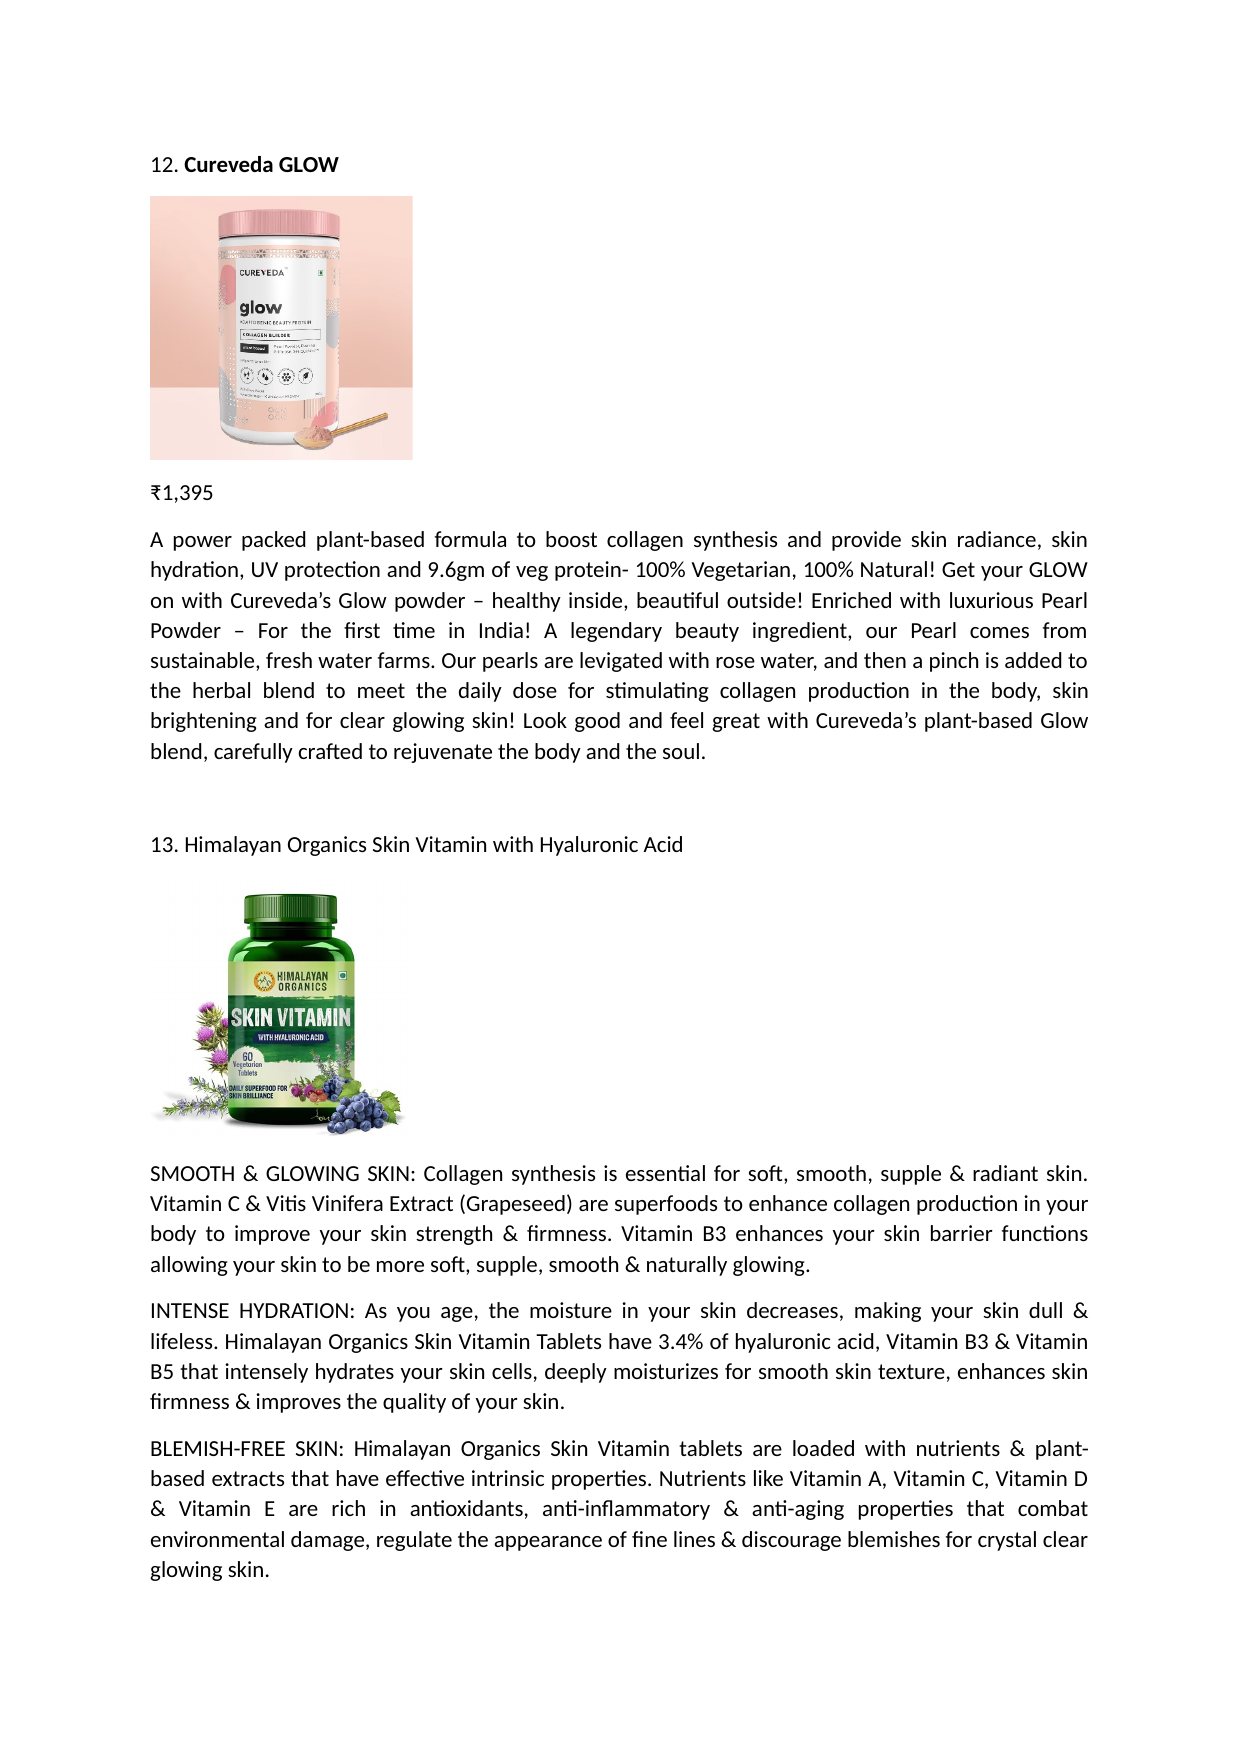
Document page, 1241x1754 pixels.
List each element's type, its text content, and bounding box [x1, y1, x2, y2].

picture [150, 877, 413, 1141]
picture [150, 196, 413, 460]
text A power packed plant-based formula to boost collagen synthesis and provide skin radiance, skin hydration, UV protection and 9.6gm of veg protein- 100% Vegetarian, 100% Natural! Get your GLOW on with Cureveda’s Glow powder – healthy inside, beautiful outside! Enriched with luxurious Pearl Powder – For the first time in India! A legendary beauty ingredient, our Pearl comes from sustainable, fresh water farms. Our pearls are levigated with rose water, and then a pinch is added to the herbal blend to meet the daily dose for stimulating collagen production in the body, skin brightening and for clear glowing skin! Look good and feel great with Cureveda’s plant-based Glow blend, carefully crafted to rejuvenate the body and the soul. [150, 525, 1090, 765]
text INTENSE HYDRATION: As you age, the moisture in your skin decreases, making your skin dull & lifeless. Himalayan Organics Skin Vitamin Tablets have 3.4% of hyaluronic acid, Vitamin B3 & Vitamin B5 that intensely hydrates your skin cells, deeply moisturizes for smooth skin texture, enhances skin firmness & improves the quality of your skin. [150, 1297, 1090, 1415]
text 12. Cureveda GLOW [150, 150, 1090, 178]
text SMOOTH & GLOWING SKIN: Collagen synthesis is essential for soft, smooth, supple & radiant skin. Vitamin C & Vitis Vinifera Extract (Grapeseed) are superfoods to enhance collagen production in your body to improve your skin strength & firmness. Vitamin B3 enhances your skin barrier functions allowing your skin to be more soft, supple, smooth & naturally glowing. [150, 1159, 1090, 1278]
text BLEMISH-FREE SKIN: Himalayan Organics Skin Vitamin tablets are loaded with nutrients & plant-based extracts that have effective intrinsic properties. Nutrients like Vitamin A, Vitamin C, Vitamin D & Vitamin E are rich in antioxidants, anti-inflammatory & anti-aging properties that combat environmental damage, regulate the appearance of fine lines & discourage blemishes for crystal clear glowing skin. [150, 1434, 1090, 1583]
text 13. Himalayan Organics Skin Vitamin with Hyaluronic Acid [150, 831, 1090, 859]
text ₹1,395 [150, 478, 1090, 507]
